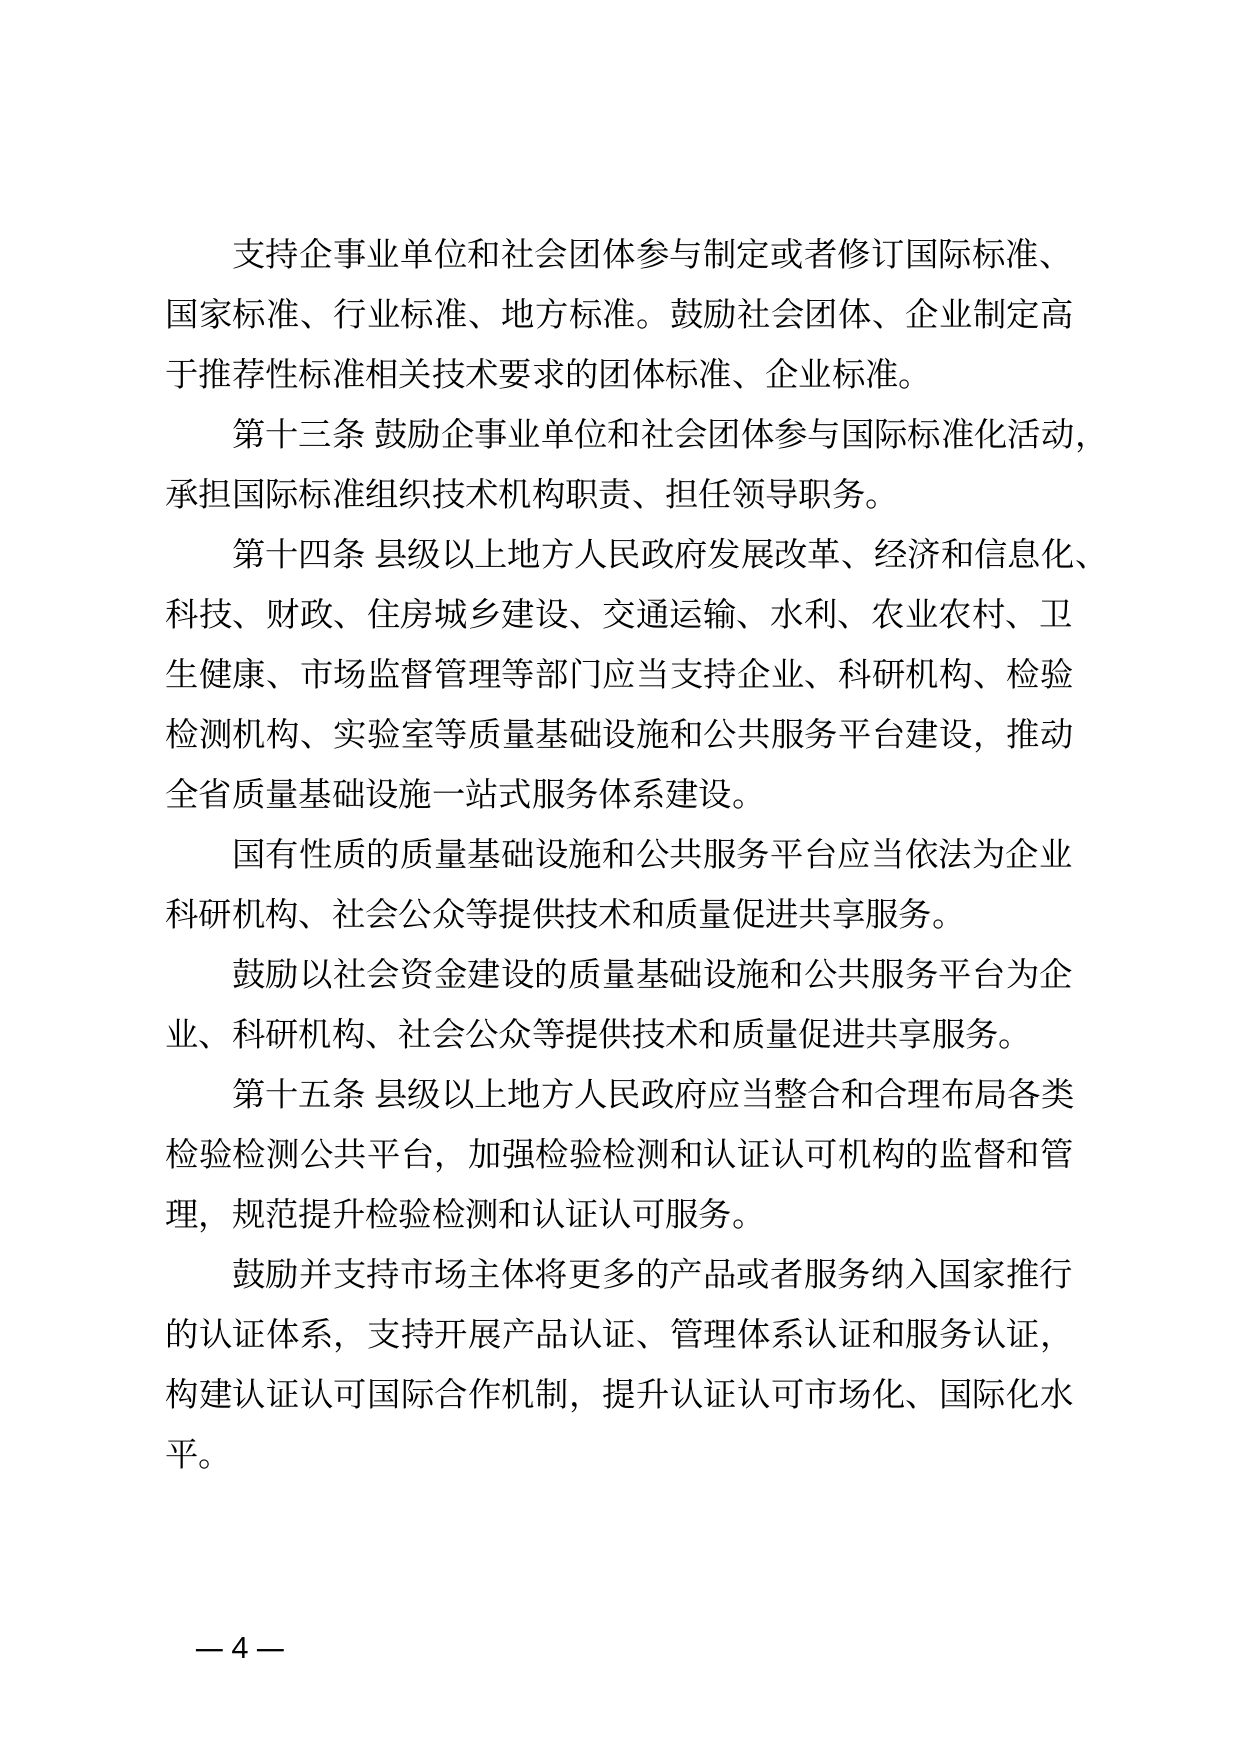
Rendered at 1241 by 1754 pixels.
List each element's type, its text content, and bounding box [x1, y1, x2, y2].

text 支持企事业单位和社会团体参与制定或者修订国际标准、国家标准、行业标准、地方标准。鼓励社会团体、企业制定高于推荐性标准相关技术要求的团体标准、企业标准。 [165, 218, 1075, 398]
text 国有性质的质量基础设施和公共服务平台应当依法为企业、科研机构、社会公众等提供技术和质量促进共享服务。 [165, 818, 1075, 938]
text 鼓励并支持市场主体将更多的产品或者服务纳入国家推行的认证体系，支持开展产品认证、管理体系认证和服务认证，构建认证认可国际合作机制，提升认证认可市场化、国际化水平。 [165, 1238, 1075, 1478]
text 第十四条 县级以上地方人民政府发展改革、经济和信息化、科技、财政、住房城乡建设、交通运输、水利、农业农村、卫生健康、市场监督管理等部门应当支持企业、科研机构、检验检测机构、实验室等质量基础设施和公共服务平台建设，推动全省质量基础设施一站式服务体系建设。 [165, 518, 1075, 818]
text 鼓励以社会资金建设的质量基础设施和公共服务平台为企业、科研机构、社会公众等提供技术和质量促进共享服务。 [165, 938, 1075, 1058]
text 第十三条 鼓励企事业单位和社会团体参与国际标准化活动，承担国际标准组织技术机构职责、担任领导职务。 [165, 398, 1075, 518]
text 第十五条 县级以上地方人民政府应当整合和合理布局各类检验检测公共平台，加强检验检测和认证认可机构的监督和管理，规范提升检验检测和认证认可服务。 [165, 1058, 1075, 1238]
